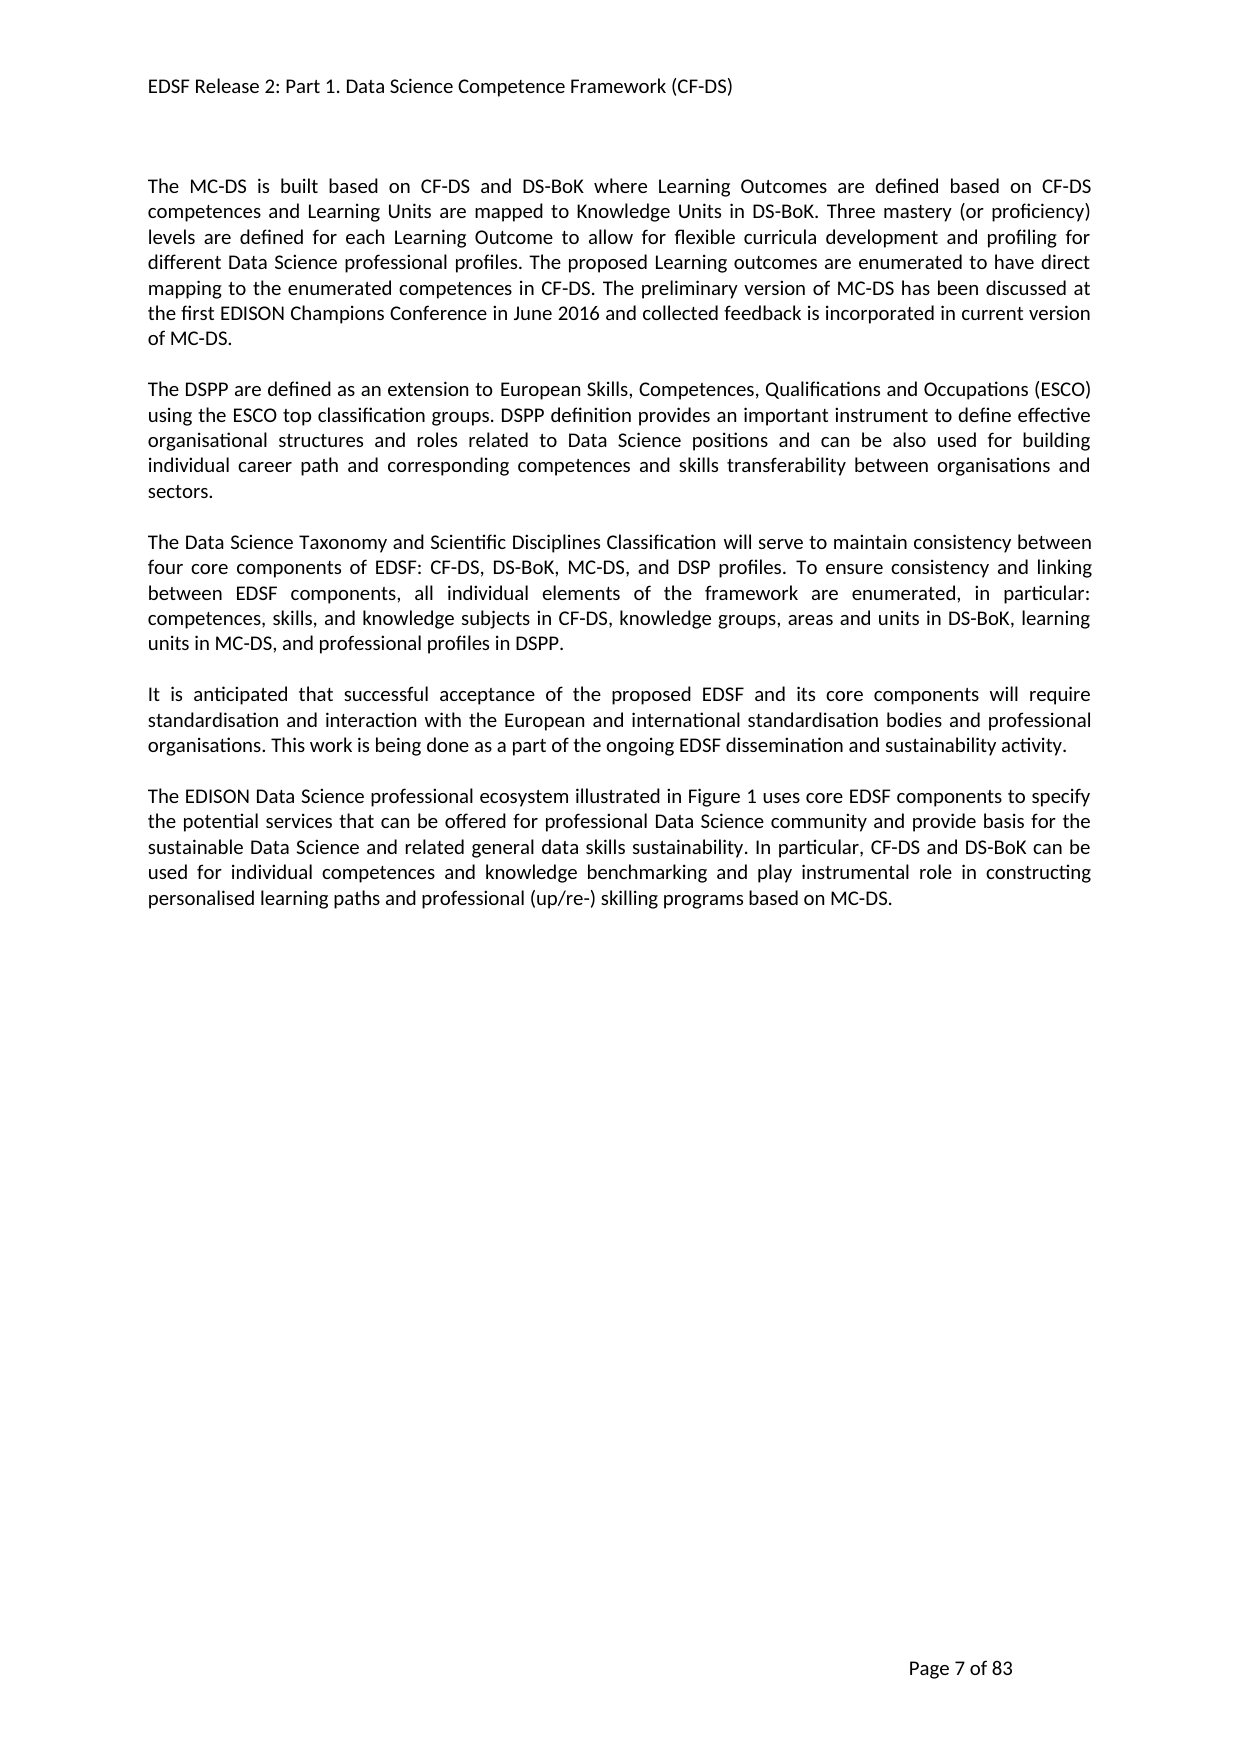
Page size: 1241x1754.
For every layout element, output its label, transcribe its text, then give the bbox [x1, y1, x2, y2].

text The EDISON Data Science professional ecosystem illustrated in Figure 1 uses core EDSF components to specify the potential services that can be offered for professional Data Science community and provide basis for the sustainable Data Science and related general data skills sustainability. In particular, CF-DS and DS-BoK can be used for individual competences and knowledge benchmarking and play instrumental role in constructing personalised learning paths and professional (up/re-) skilling programs based on MC-DS. [148, 783, 1093, 910]
text The Data Science Taxonomy and Scientific Disciplines Classification will serve to maintain consistency between four core components of EDSF: CF-DS, DS-BoK, MC-DS, and DSP profiles. To ensure consistency and linking between EDSF components, all individual elements of the framework are enumerated, in particular: competences, skills, and knowledge subjects in CF-DS, knowledge groups, areas and units in DS-BoK, learning units in MC-DS, and professional profiles in DSPP. [148, 529, 1093, 656]
text The DSPP are defined as an extension to European Skills, Competences, Qualifications and Occupations (ESCO) using the ESCO top classification groups. DSPP definition provides an important instrument to define effective organisational structures and roles related to Data Science positions and can be also used for building individual career path and corresponding competences and skills transferability between organisations and sectors. [148, 376, 1093, 503]
text It is anticipated that successful acceptance of the proposed EDSF and its core components will require standardisation and interaction with the European and international standardisation bodies and professional organisations. This work is being done as a part of the ongoing EDSF dissemination and sustainability activity. [148, 681, 1093, 758]
text The MC-DS is built based on CF-DS and DS-BoK where Learning Outcomes are defined based on CF-DS competences and Learning Units are mapped to Knowledge Units in DS-BoK. Three mastery (or proficiency) levels are defined for each Learning Outcome to allow for flexible curricula development and profiling for different Data Science professional profiles. The proposed Learning outcomes are enumerated to have direct mapping to the enumerated competences in CF-DS. The preliminary version of MC-DS has been discussed at the first EDISON Champions Conference in June 2016 and collected feedback is incorporated in current version of MC-DS. [148, 173, 1093, 351]
